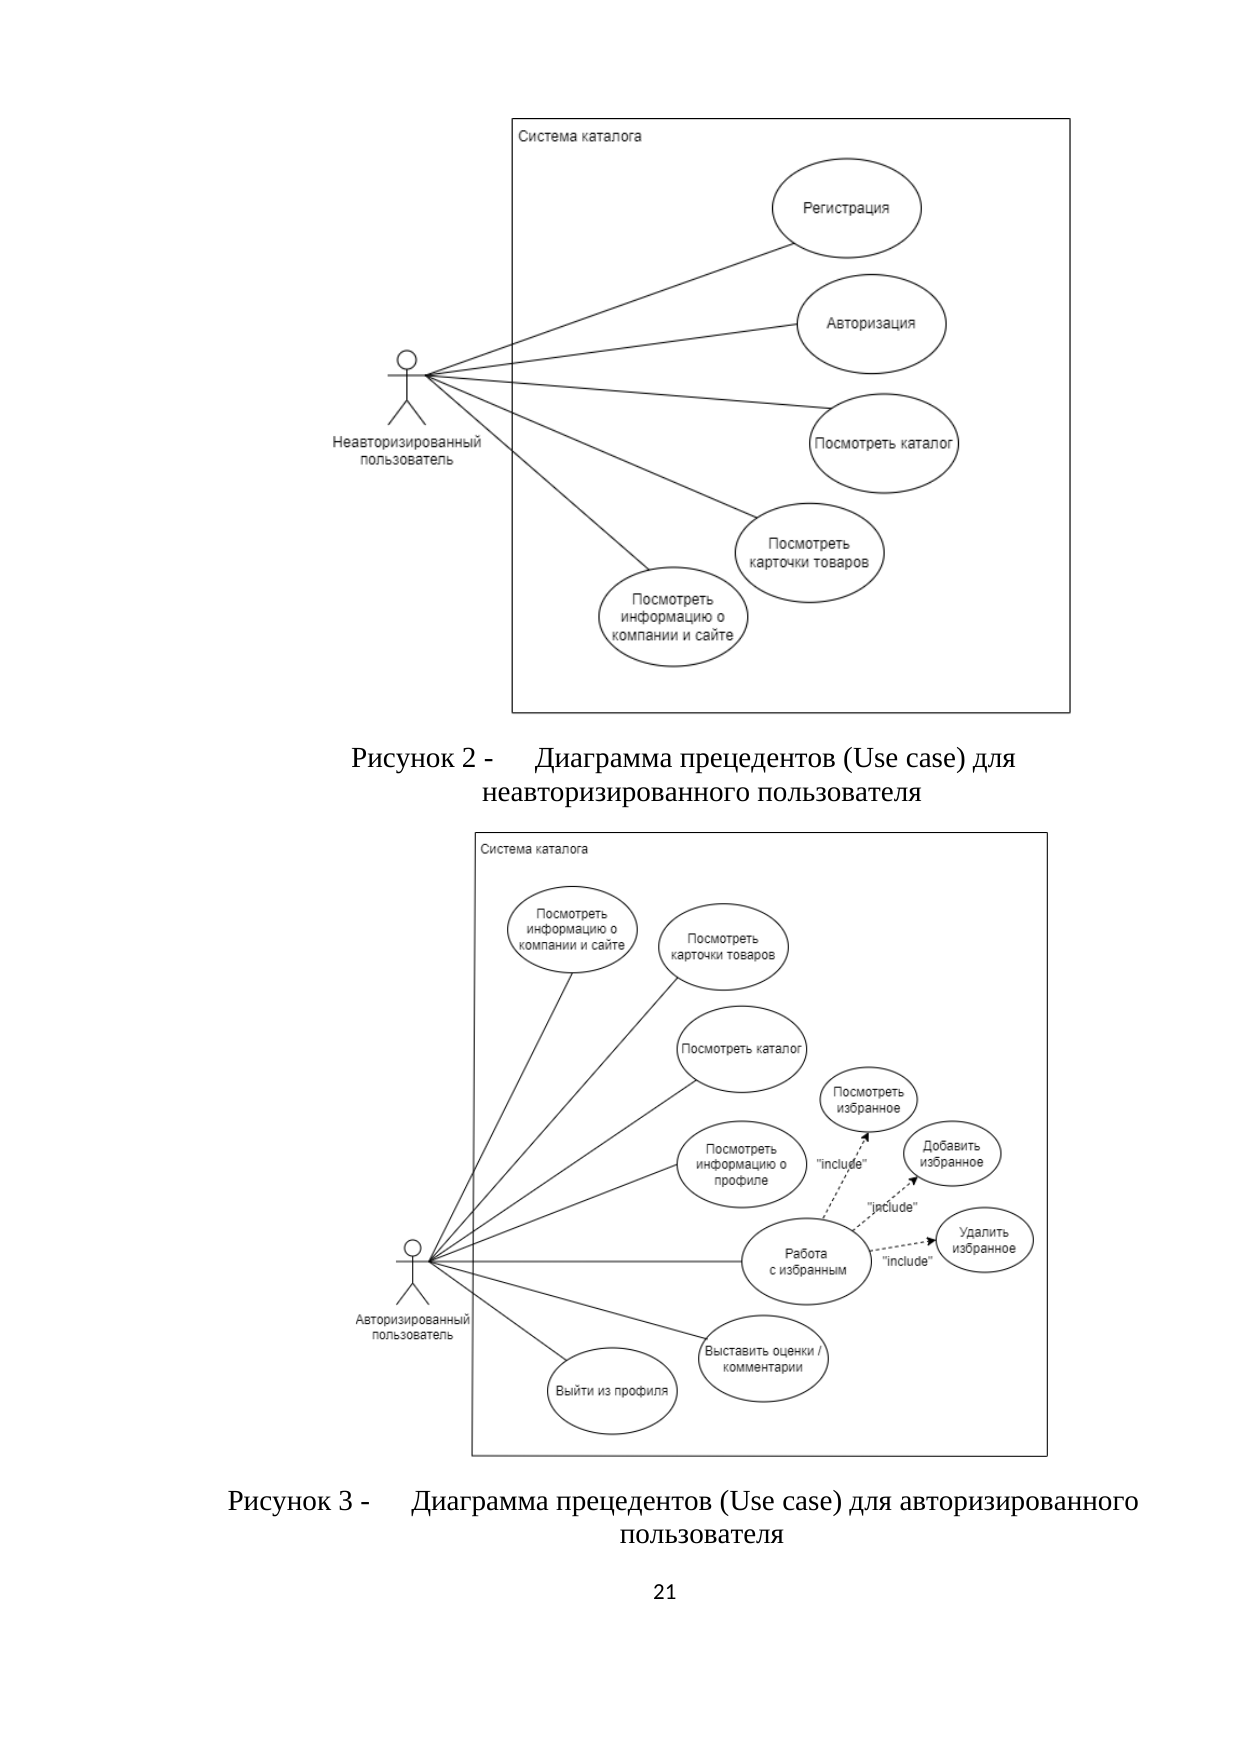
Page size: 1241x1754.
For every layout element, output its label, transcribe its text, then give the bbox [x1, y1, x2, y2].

text Диаграмма прецедентов (Use case) для неавторизированного пользователя [215, 741, 1152, 808]
picture [355, 832, 1049, 1458]
picture [332, 118, 1072, 716]
text Диаграмма прецедентов (Use case) для авторизированного пользователя [215, 1483, 1152, 1550]
